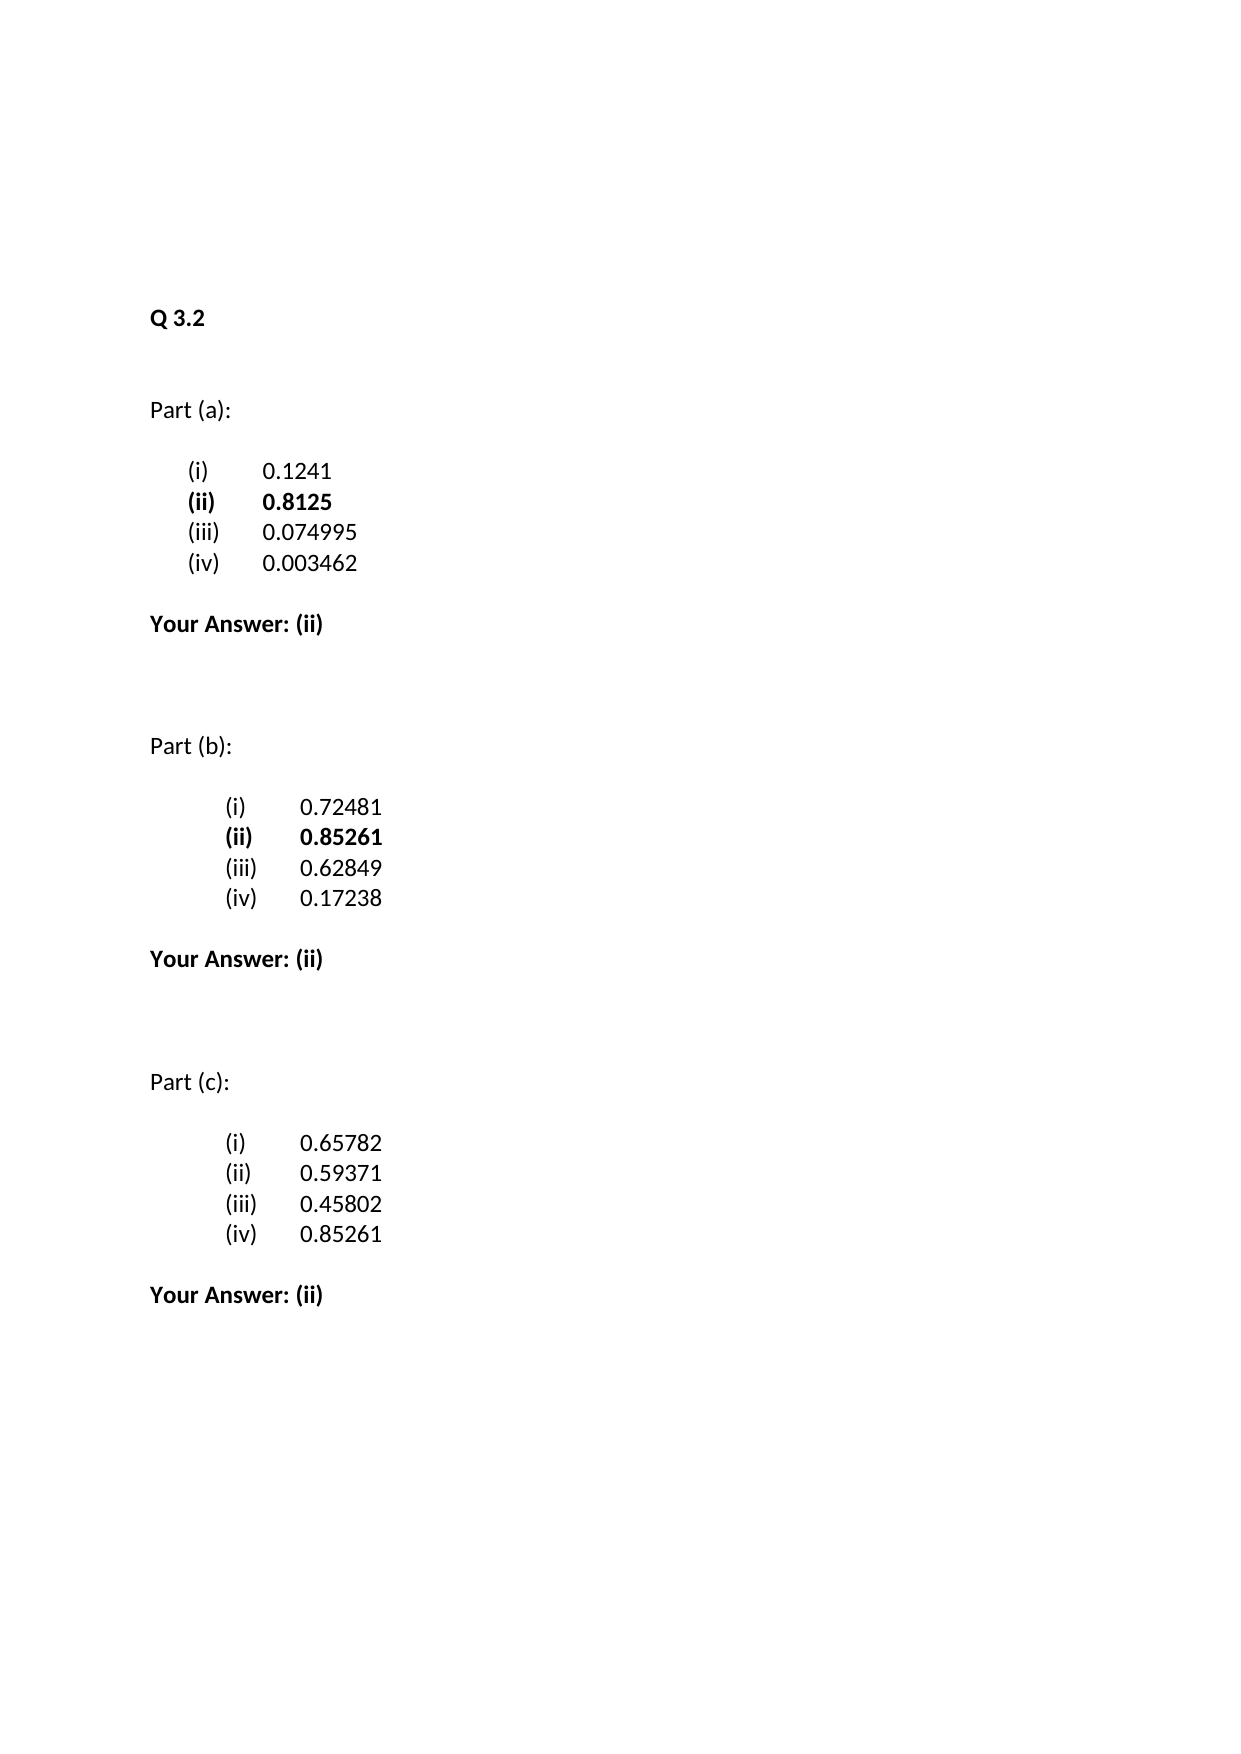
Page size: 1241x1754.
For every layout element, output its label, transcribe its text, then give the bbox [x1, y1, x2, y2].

list 0.72481 [225, 791, 1090, 821]
text Your Answer: (ii) [150, 1279, 1090, 1310]
list 0.17238 [225, 882, 1090, 913]
list 0.65782 [225, 1127, 1090, 1157]
text Part (b): [150, 730, 1090, 760]
text Q 3.2 [150, 303, 1090, 333]
list 0.1241 [187, 455, 1090, 486]
list 0.85261 [225, 821, 1090, 852]
text Part (a): [150, 394, 1090, 425]
list 0.45802 [225, 1188, 1090, 1218]
list 0.85261 [225, 1218, 1090, 1249]
text Part (c): [150, 1066, 1090, 1096]
list 0.62849 [225, 852, 1090, 882]
text Your Answer: (ii) [150, 943, 1090, 974]
list 0.074995 [187, 516, 1090, 547]
list 0.59371 [225, 1157, 1090, 1188]
list 0.8125 [187, 486, 1090, 516]
list 0.003462 [187, 547, 1090, 577]
text Your Answer: (ii) [150, 608, 1090, 638]
